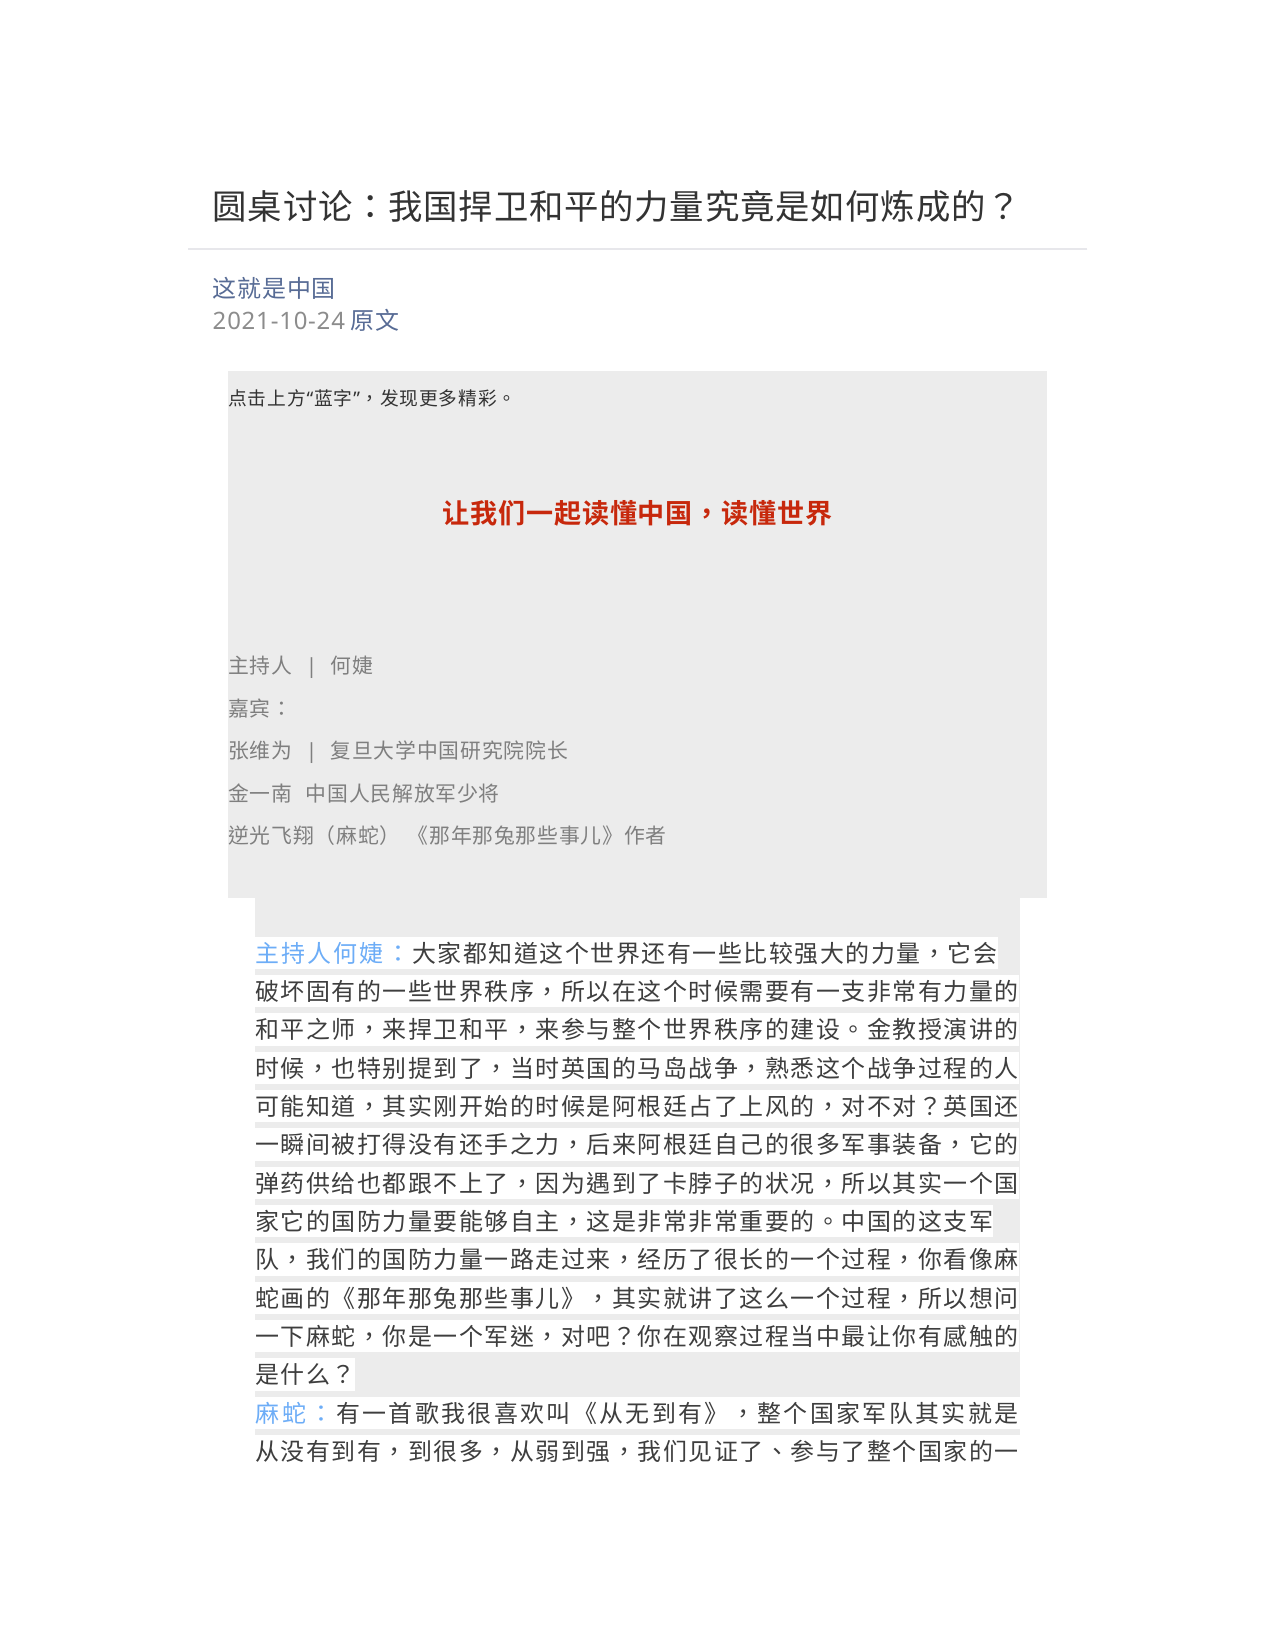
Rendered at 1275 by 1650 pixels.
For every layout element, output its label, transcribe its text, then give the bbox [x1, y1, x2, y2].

text 金一南 中国人民解放军少将 [228, 779, 1047, 807]
list 这就是中国 [212, 272, 1062, 304]
text 张维为 | 复旦大学中国研究院院长 [228, 736, 1047, 765]
text 主持人 | 何婕 [228, 651, 1047, 679]
text 点击上方“蓝字”，发现更多精彩。 [228, 371, 1047, 411]
text 让我们一起读懂中国，读懂世界 [228, 491, 1047, 531]
text 嘉宾： [228, 694, 1047, 722]
title 圆桌讨论：我国捍卫和平的力量究竟是如何炼成的？ [187, 150, 1087, 250]
text 2021-10-24原文 [212, 304, 1062, 337]
text 主持人何婕：大家都知道这个世界还有一些比较强大的力量，它会破坏固有的一些世界秩序，所以在这个时候需要有一支非常有力量的和平之师，来捍卫和平，来参与整个世界秩序的建设。金教授演讲的时候，也特别提到了，当时英国的马岛战争，熟悉这个战争过程的人可能知道，其实刚开始的时候是阿根廷占了上风的，对不对？英国还一瞬间被打得没有还手之力，后来阿根廷自己的很多军事装备，它的弹药供给也都跟不上了，因为遇到了卡脖子的状况，所以其实一个国家它的国防力量要能够自主，这是非常非常重要的。中国的这支军队，我们的国防力量一路走过来，经历了很长的一个过程，你看像麻蛇画的《那年那兔那些事儿》，其实就讲了这么一个过程，所以想问一下麻蛇，你是一个军迷，对吧？你在观察过程当中最让你有感触的是什么？ [255, 931, 1020, 1391]
text 逆光飞翔（麻蛇） 《那年那兔那些事儿》作者 [228, 822, 1047, 850]
